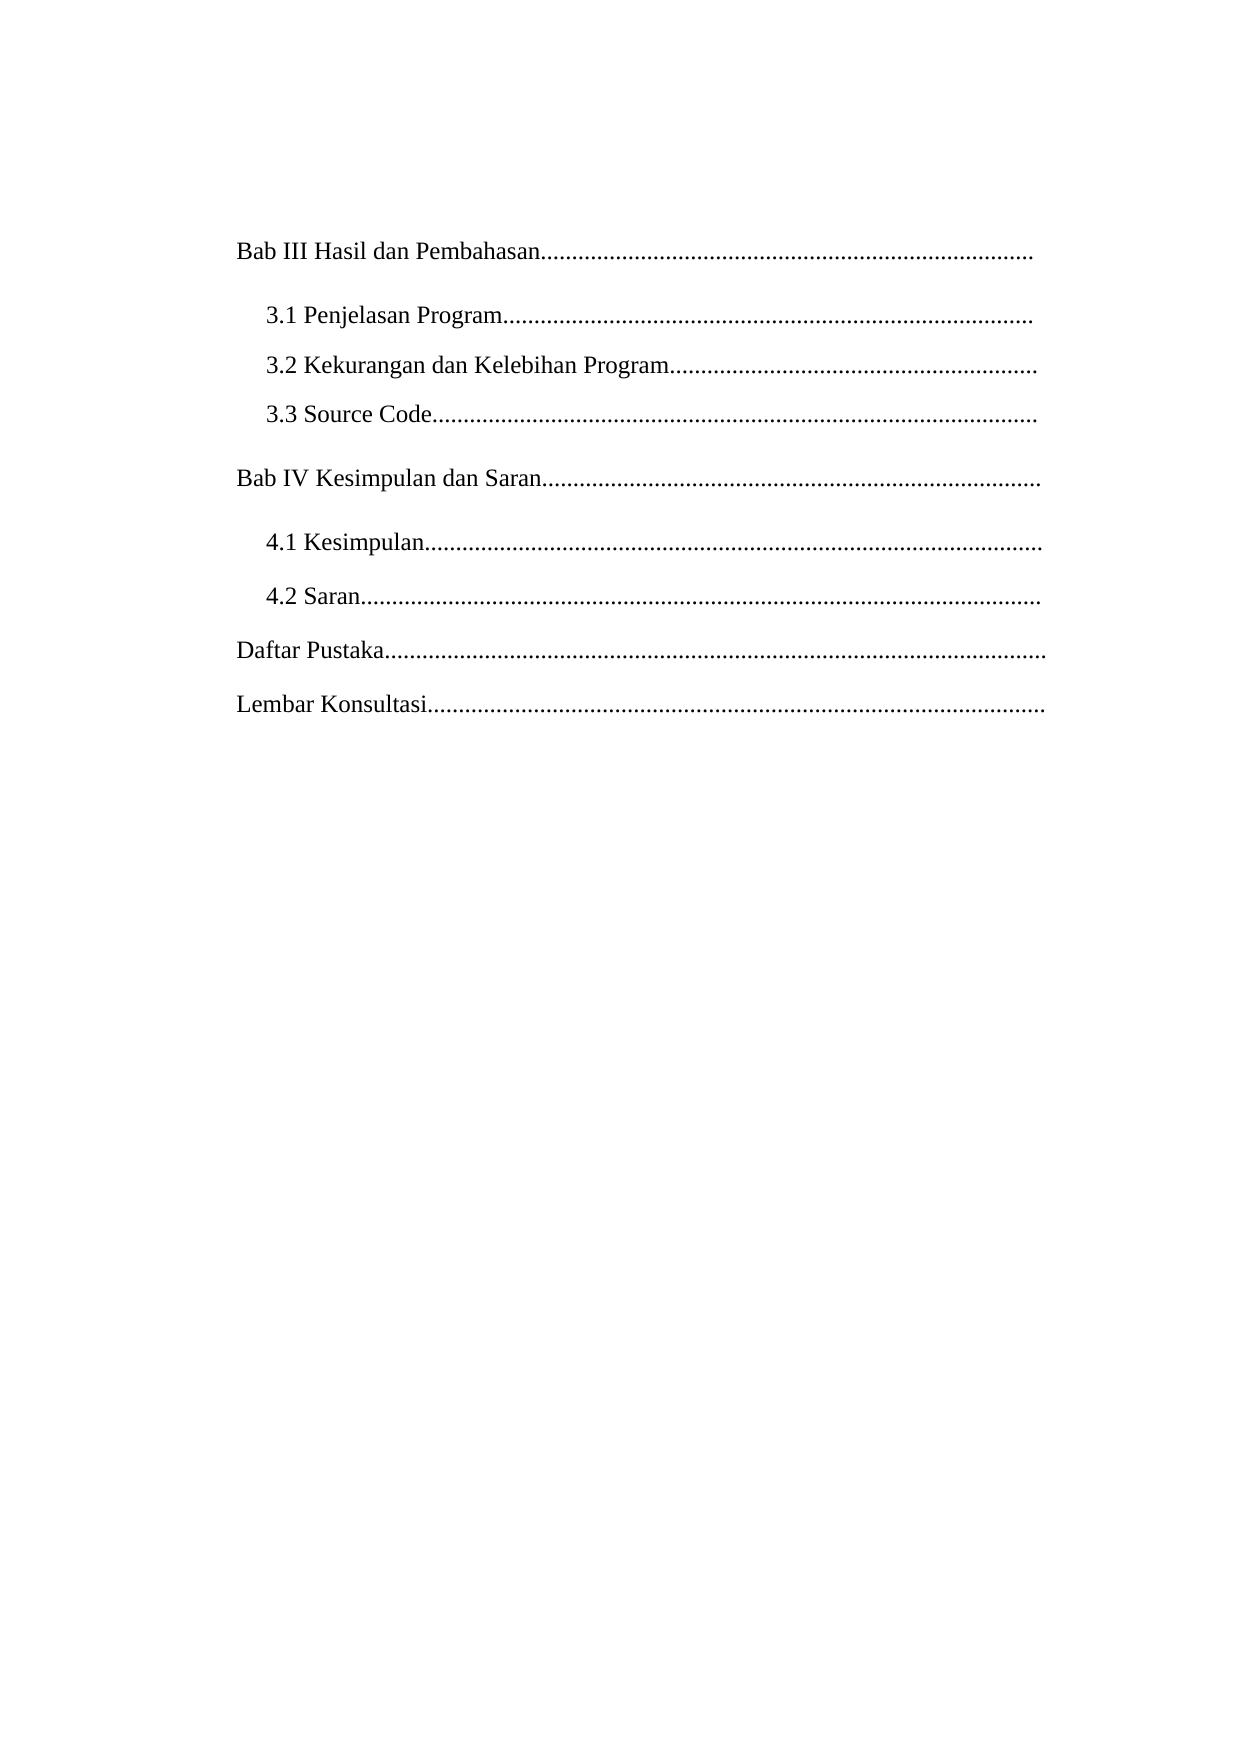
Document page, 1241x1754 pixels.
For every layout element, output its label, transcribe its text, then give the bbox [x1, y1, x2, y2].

text 3.3 Source Code................................................................................................. [236, 399, 1063, 428]
text 3.2 Kekurangan dan Kelebihan Program........................................................... [236, 350, 1063, 378]
text Bab IV Kesimpulan dan Saran................................................................................ [236, 463, 1063, 492]
list Bab III Hasil dan Pembahasan............................................................................... [236, 236, 1063, 265]
text 3.1 Penjelasan Program..................................................................................... [236, 300, 1063, 329]
text 4.1 Kesimpulan................................................................................................... [236, 527, 1063, 556]
text Daftar Pustaka.......................................................................................................... [236, 635, 1063, 664]
text Lembar Konsultasi................................................................................................... [236, 689, 1063, 718]
text 4.2 Saran............................................................................................................. [236, 581, 1063, 610]
